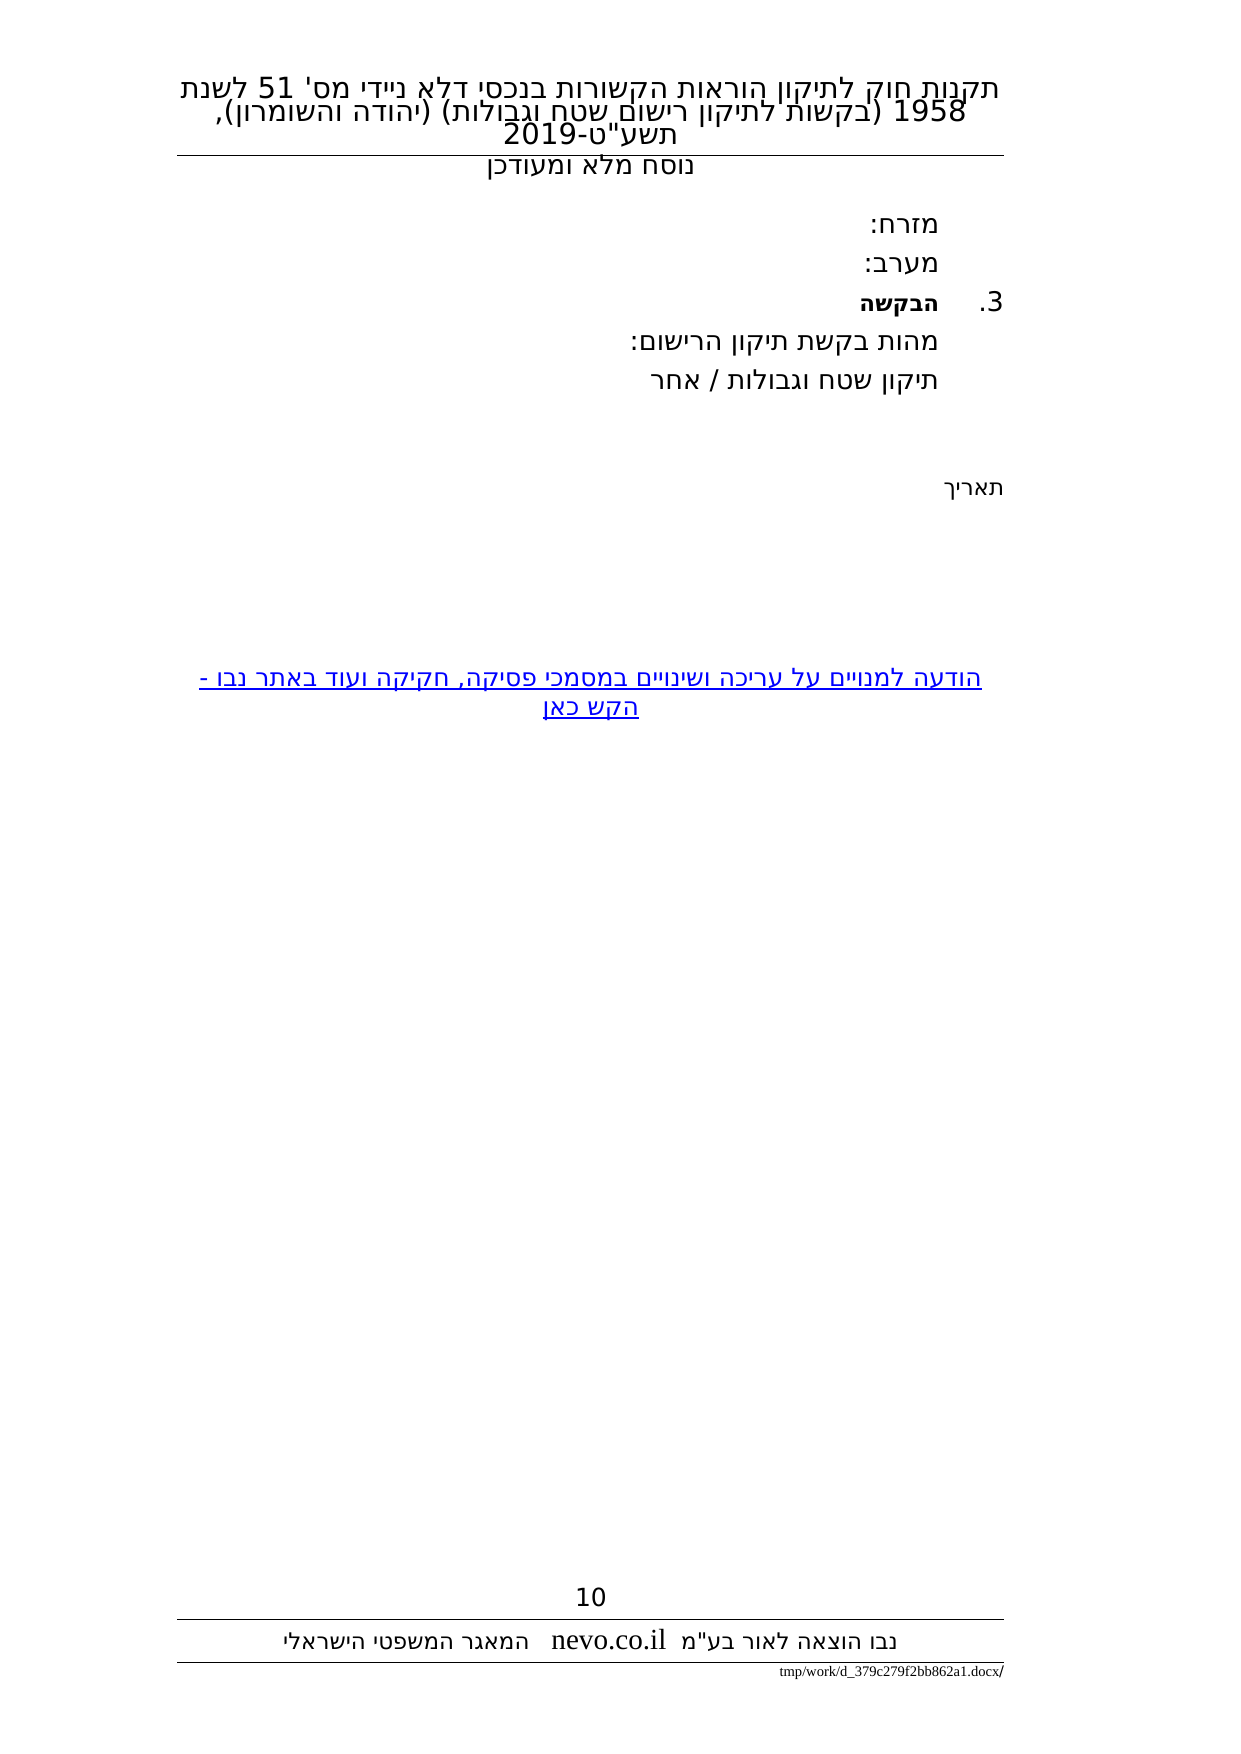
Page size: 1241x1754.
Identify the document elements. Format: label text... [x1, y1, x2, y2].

text 3. הבקשה [177, 286, 1004, 318]
text מזרח: [177, 208, 939, 240]
text מהות בקשת תיקון הרישום: [177, 325, 939, 357]
text תאריך [177, 474, 1004, 501]
text תיקון שטח וגבולות / אחר [177, 364, 939, 396]
text מערב: [177, 247, 939, 279]
text הודעה למנויים על עריכה ושינויים במסמכי פסיקה, חקיקה ועוד באתר נבו - הקש כאן [177, 663, 1004, 721]
